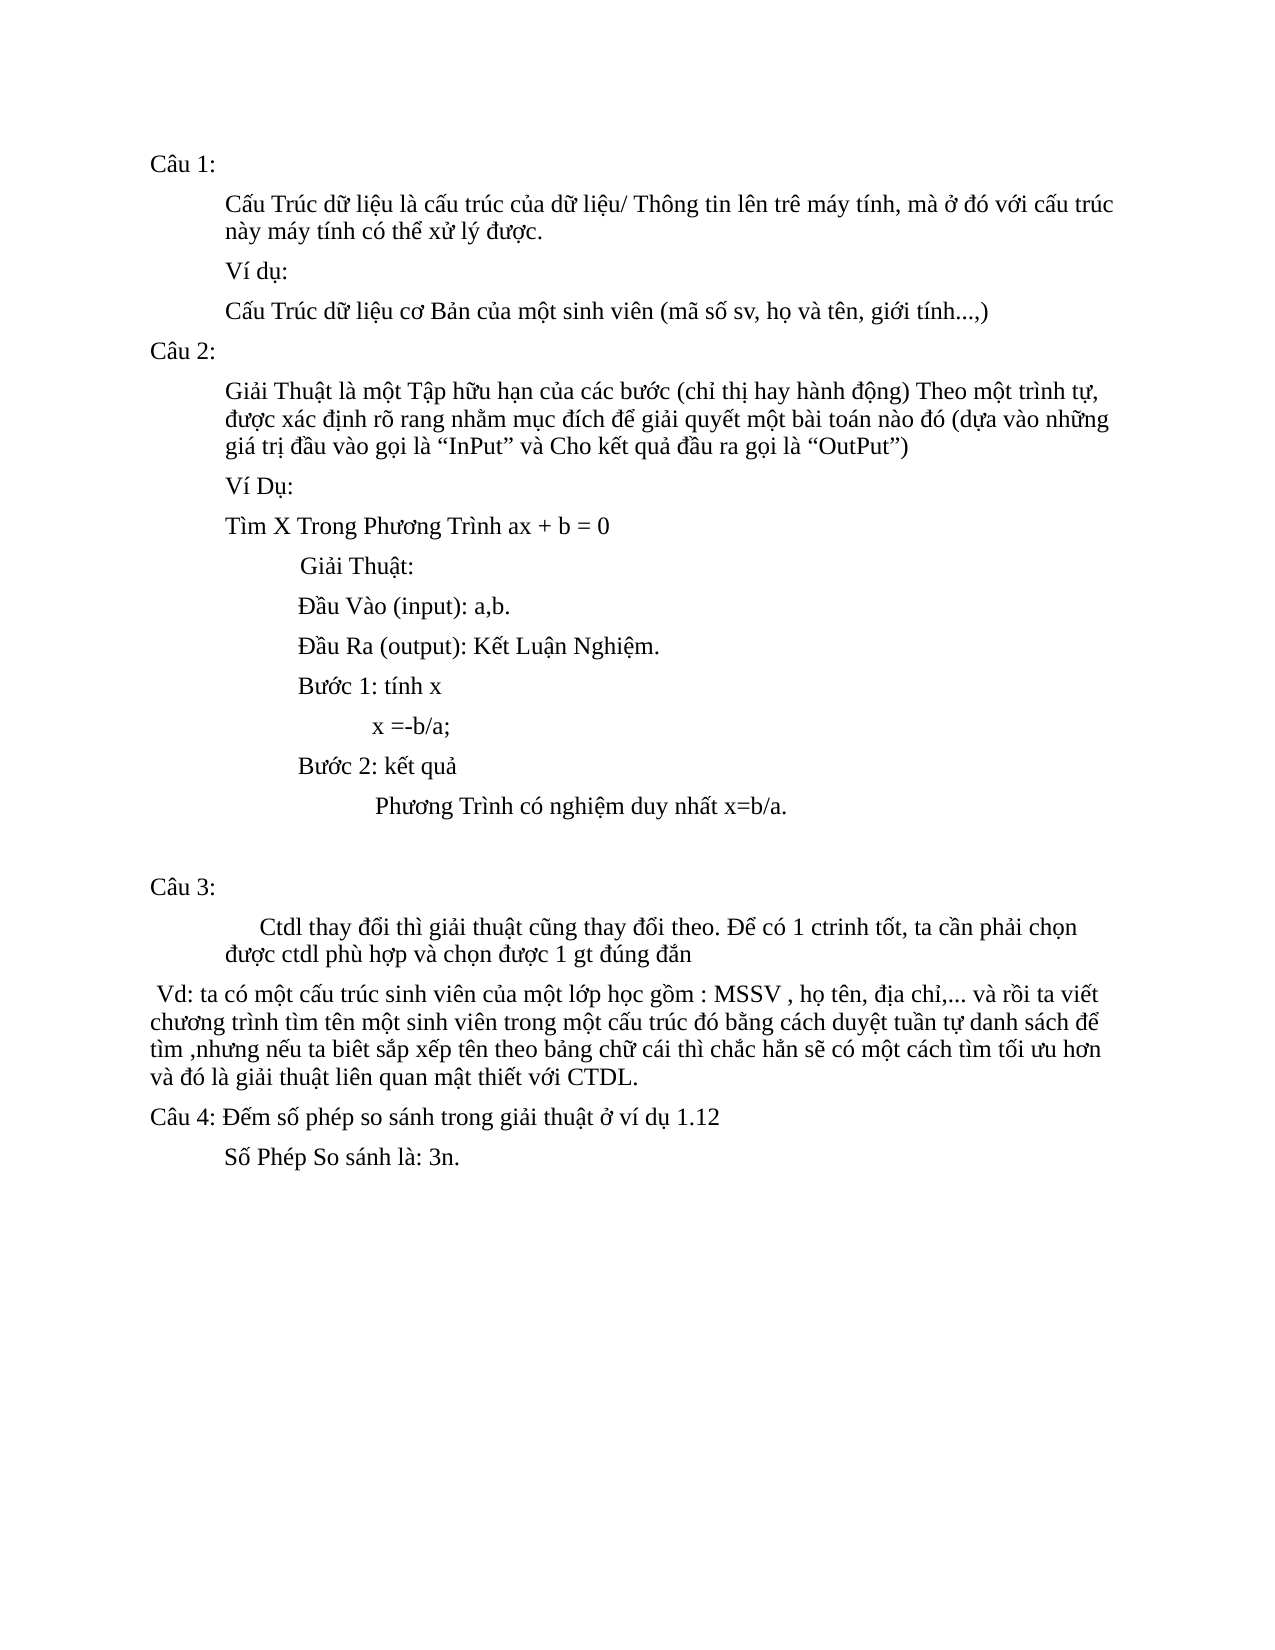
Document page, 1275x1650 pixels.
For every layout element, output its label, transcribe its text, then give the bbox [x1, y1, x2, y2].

text Phương Trình có nghiệm duy nhất x=b/a. [300, 792, 1125, 820]
text Ví Dụ: [225, 472, 1125, 500]
text Cấu Trúc dữ liệu cơ Bản của một sinh viên (mã số sv, họ và tên, giới tính...,) [225, 297, 1125, 325]
text Giải Thuật là một Tập hữu hạn của các bước (chỉ thị hay hành động) Theo một trình tự, được xác định rõ rang nhằm mục đích để giải quyết một bài toán nào đó (dựa vào những giá trị đầu vào gọi là “InPut” và Cho kết quả đầu ra gọi là “OutPut”) [225, 377, 1125, 460]
text Đầu Ra (output): Kết Luận Nghiệm. [150, 632, 1125, 660]
text Tìm X Trong Phương Trình ax + b = 0 [225, 512, 1125, 540]
text Cấu Trúc dữ liệu là cấu trúc của dữ liệu/ Thông tin lên trê máy tính, mà ở đó với cấu trúc này máy tính có thể xử lý được. [225, 190, 1125, 245]
text Ví dụ: [225, 257, 1125, 285]
text Số Phép So sánh là: 3n. [150, 1143, 1125, 1171]
text Đầu Vào (input): a,b. [150, 592, 1125, 620]
text Bước 2: kết quả [150, 752, 1125, 780]
text Câu 2: [150, 337, 1125, 365]
text Vd: ta có một cấu trúc sinh viên của một lớp học gồm : MSSV , họ tên, địa chỉ,... và rồi ta viết chương trình tìm tên một sinh viên trong một cấu trúc đó bằng cách duyệt tuần tự danh sách để tìm ,nhưng nếu ta biêt sắp xếp tên theo bảng chữ cái thì chắc hẳn sẽ có một cách tìm tối ưu hơn và đó là giải thuật liên quan mật thiết với CTDL. [150, 981, 1125, 1091]
text Ctdl thay đổi thì giải thuật cũng thay đổi theo. Để có 1 ctrinh tốt, ta cần phải chọn được ctdl phù hợp và chọn được 1 gt đúng đắn [225, 913, 1125, 968]
text Câu 3: [150, 873, 1125, 901]
text x =-b/a; [150, 712, 1125, 740]
text Câu 4: Đếm số phép so sánh trong giải thuật ở ví dụ 1.12 [150, 1103, 1125, 1131]
text Bước 1: tính x [150, 672, 1125, 700]
text Giải Thuật: [225, 552, 1125, 580]
text Câu 1: [150, 150, 1125, 177]
